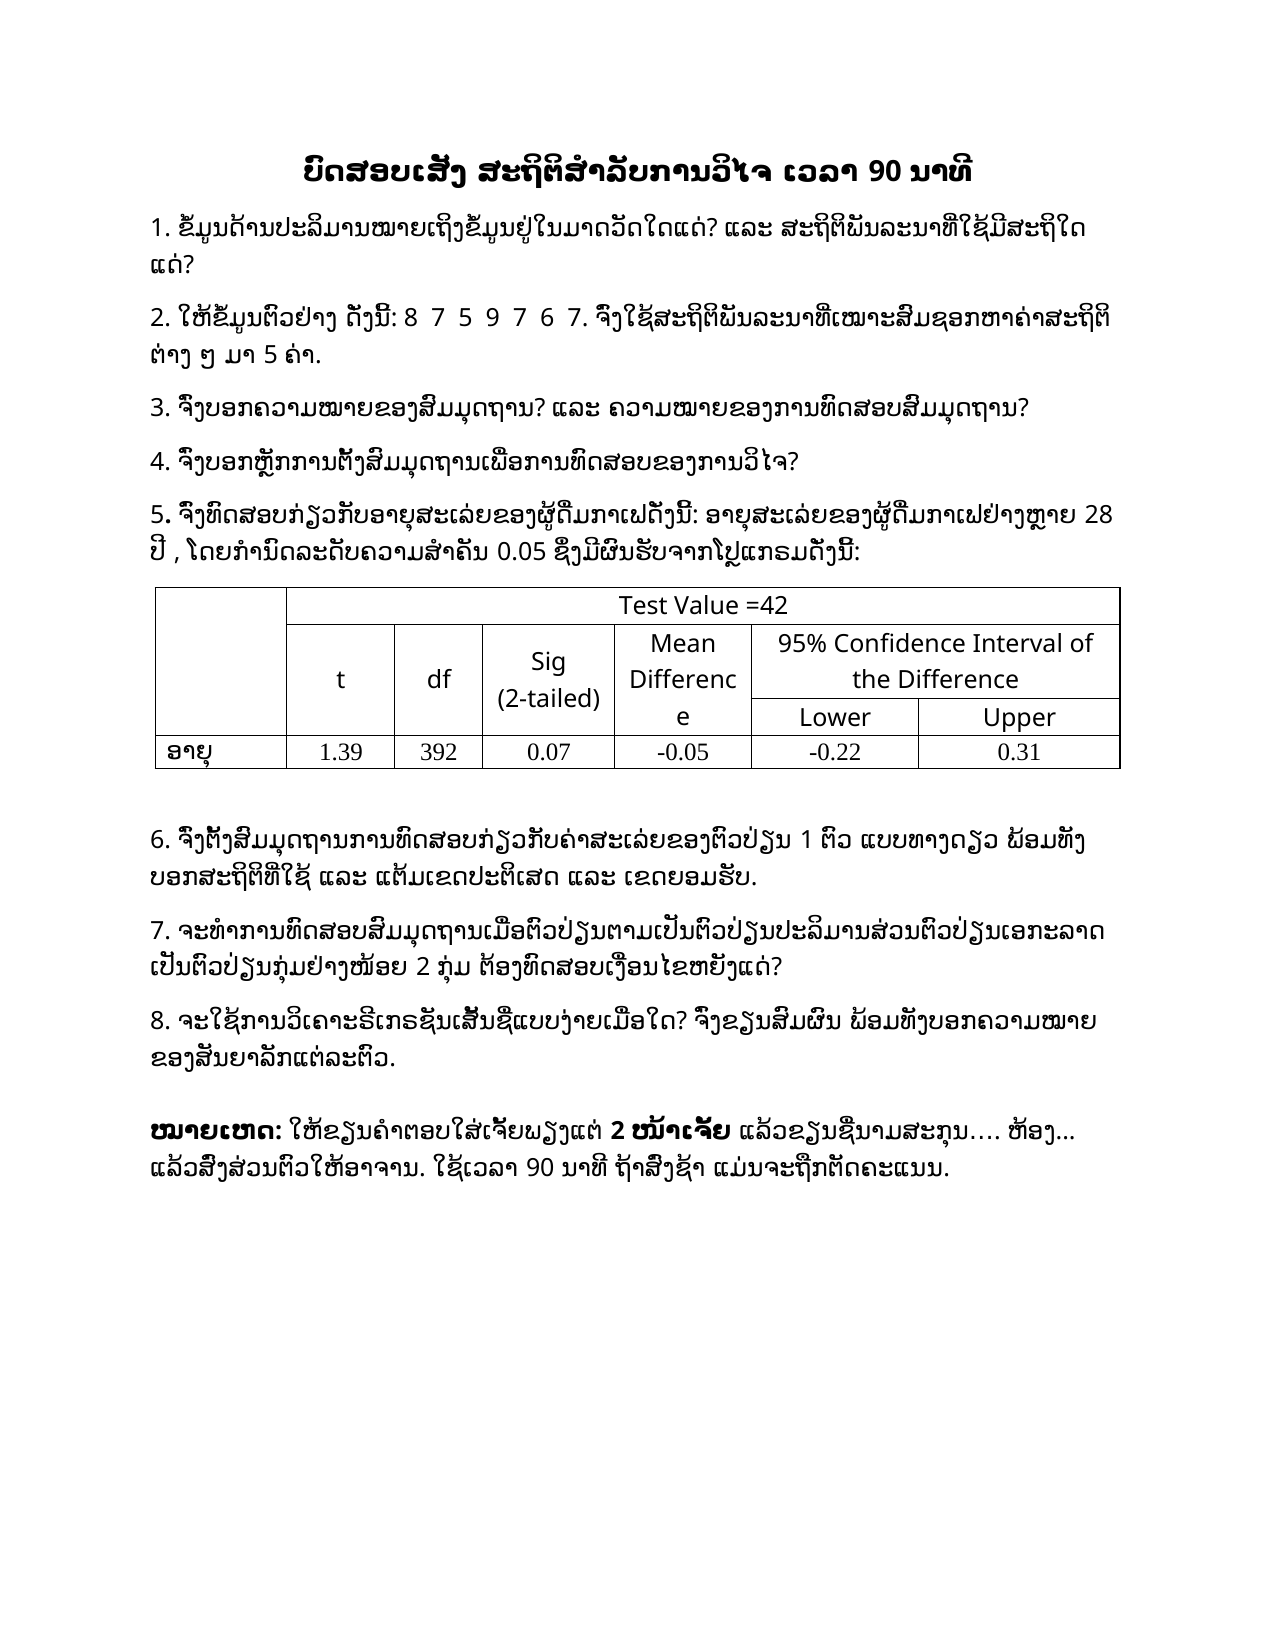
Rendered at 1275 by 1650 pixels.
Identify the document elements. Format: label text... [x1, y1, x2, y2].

table_cell ອາຍຸ [156, 736, 286, 768]
text 1. ຂໍ້ມູນດ້ານປະລິມານໝາຍເຖິງຂໍ້ມູນຢູ່ໃນມາດວັດໃດແດ່? ແລະ ສະຖິຕິພັນລະນາທີ່ໃຊ້ມີສະຖິໃດແດ່? [150, 209, 1125, 280]
table_cell Mean Difference [615, 625, 751, 735]
table_cell Lower [752, 699, 918, 735]
table_header [156, 588, 286, 735]
table_cell 392 [395, 736, 482, 768]
table_cell 1.39 [287, 736, 394, 768]
text 5. ຈົ່ງທົດສອບກ່ຽວກັບອາຍຸສະເລ່ຍຂອງຜູ້ດື່ມກາເຟດັ່ງນີ້: ອາຍຸສະເລ່ຍຂອງຜູ້ດື່ມກາເຟຢ່າງຫຼາຍ 28 ປີ , ໂດຍກໍານົດລະດັບຄວາມສໍາຄັນ 0.05 ຊຶ່ງມີຜົນຮັບຈາກໂປຼແກຣມດັ່ງນີ້: [150, 497, 1125, 568]
table_cell -0.05 [615, 736, 751, 768]
text 7. ຈະທໍາການທົດສອບສົມມຸດຖານເມື່ອຕົວປ່ຽນຕາມເປັນຕົວປ່ຽນປະລິມານສ່ວນຕົວປ່ຽນເອກະລາດເປັນຕົວປ່ຽນກຸ່ມຢ່າງໜ້ອຍ 2 ກຸ່ມ ຕ້ອງທົດສອບເງື່ອນໄຂຫຍັງແດ່? [150, 912, 1125, 983]
text 6. ຈົ່ງຕັ້ງສົມມຸດຖານການທົດສອບກ່ຽວກັບຄ່າສະເລ່ຍຂອງຕົວປ່ຽນ 1 ຕົວ ແບບທາງດຽວ ພ້ອມທັງບອກສະຖິຕິທີ່ໃຊ້ ແລະ ແຕ້ມເຂດປະຕິເສດ ແລະ ເຂດຍອມຮັບ. [150, 822, 1125, 893]
text 3. ຈົ່ງບອກຄວາມໝາຍຂອງສົມມຸດຖານ? ແລະ ຄວາມໝາຍຂອງການທົດສອບສົມມຸດຖານ? [150, 390, 1125, 424]
table_header Test Value =42 [287, 588, 1119, 624]
table_cell Sig (2-tailed) [483, 625, 614, 735]
text 2. ໃຫ້ຂໍ້ມູນຕົວຢ່າງ ດັ່ງນີ້: 8 7 5 9 7 6 7. ຈົ່ງໃຊ້ສະຖິຕິພັນລະນາທີ່ເໝາະສົມຊອກຫາຄ່າສະຖິຕິຕ່າງ ໆ ມາ 5 ຄ່າ. [150, 300, 1125, 371]
table_cell 95% Confidence Interval of the Difference [752, 625, 1119, 698]
table_cell -0.22 [752, 736, 918, 768]
table_cell 0.31 [919, 736, 1119, 768]
table_cell Upper [919, 699, 1119, 735]
table_cell df [395, 625, 482, 735]
text ໝາຍເຫດ: ໃຫ້ຂຽນຄໍາຕອບໃສ່ເຈັ້ຍພຽງແຕ່ 2 ໜ້າເຈັ້ຍ ແລ້ວຂຽນຊື່ນາມສະກຸນ…. ຫ້ອງ... ແລ້ວສົ່ງສ່ວນຕົວໃຫ້ອາຈານ. ໃຊ້ເວລາ 90 ນາທີ ຖ້າສົ່ງຊ້າ ແມ່ນຈະຖືກຕັດຄະແນນ. [150, 1113, 1125, 1184]
text 8. ຈະໃຊ້ການວິເຄາະຣີເກຣຊັນເສັ້ນຊື່ແບບງ່າຍເມື່ອໃດ? ຈົ່ງຂຽນສົມຜົນ ພ້ອມທັງບອກຄວາມໝາຍຂອງສັນຍາລັກແຕ່ລະຕົວ. [150, 1002, 1125, 1073]
text 4. ຈົ່ງບອກຫຼັກການຕັ້ງສົມມຸດຖານເພື່ອການທົດສອບຂອງການວິໄຈ? [150, 443, 1125, 477]
table_cell 0.07 [483, 736, 614, 768]
text ບົດສອບເສັງ ສະຖິຕິສໍາລັບການວິໄຈ ເວລາ 90 ນາທີ [150, 150, 1125, 190]
table_cell t [287, 625, 394, 735]
